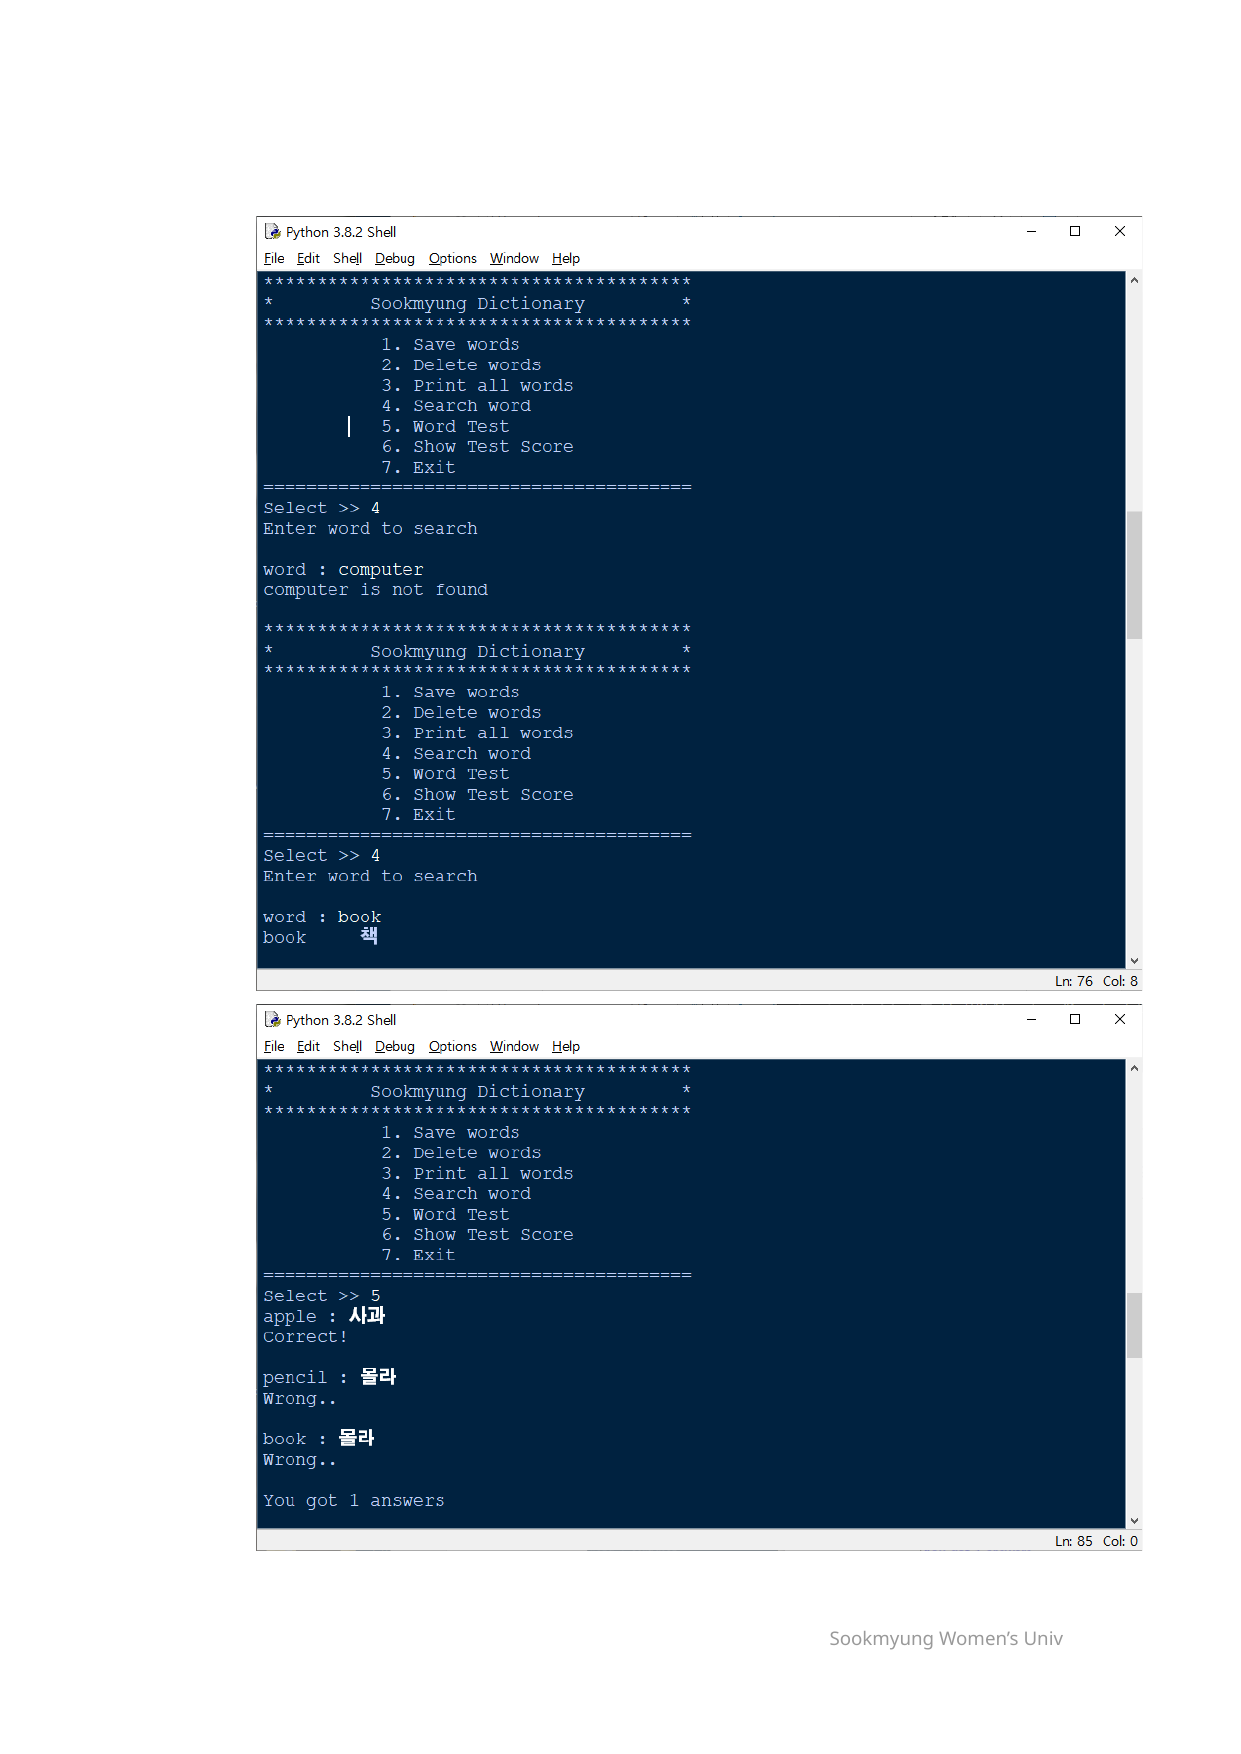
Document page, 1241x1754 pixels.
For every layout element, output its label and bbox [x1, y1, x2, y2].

picture [256, 1004, 1143, 1551]
picture [256, 216, 1143, 991]
